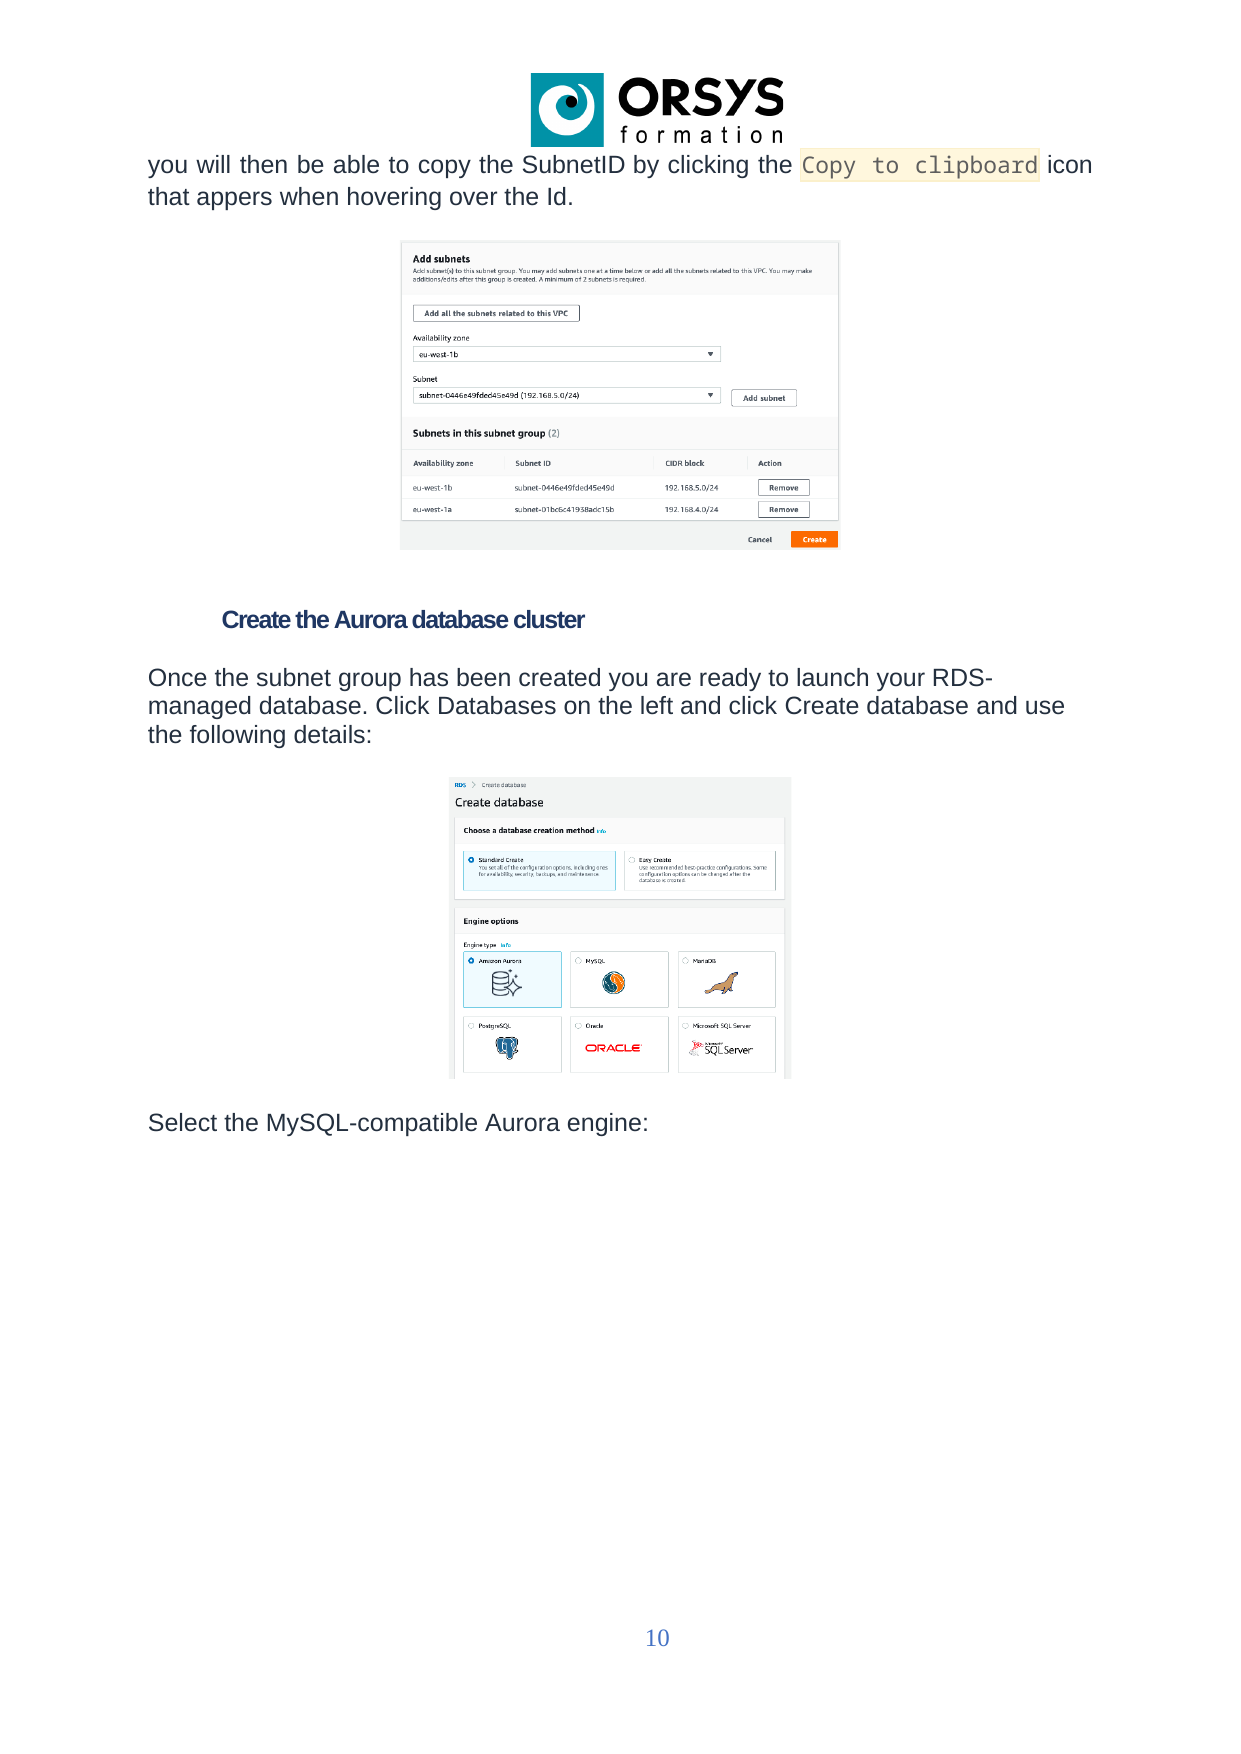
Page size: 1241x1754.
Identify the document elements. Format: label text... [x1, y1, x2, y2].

picture [448, 777, 792, 1079]
text Once the subnet group has been created you are ready to launch your RDS-managed database. Click Databases on the left and click Create database and use the following details: [148, 662, 1093, 749]
picture [530, 73, 784, 147]
text Select the MySQL-compatible Aurora engine: [148, 1108, 1093, 1137]
picture [399, 240, 841, 550]
subtitle Create the Aurora database cluster [221, 578, 1093, 633]
